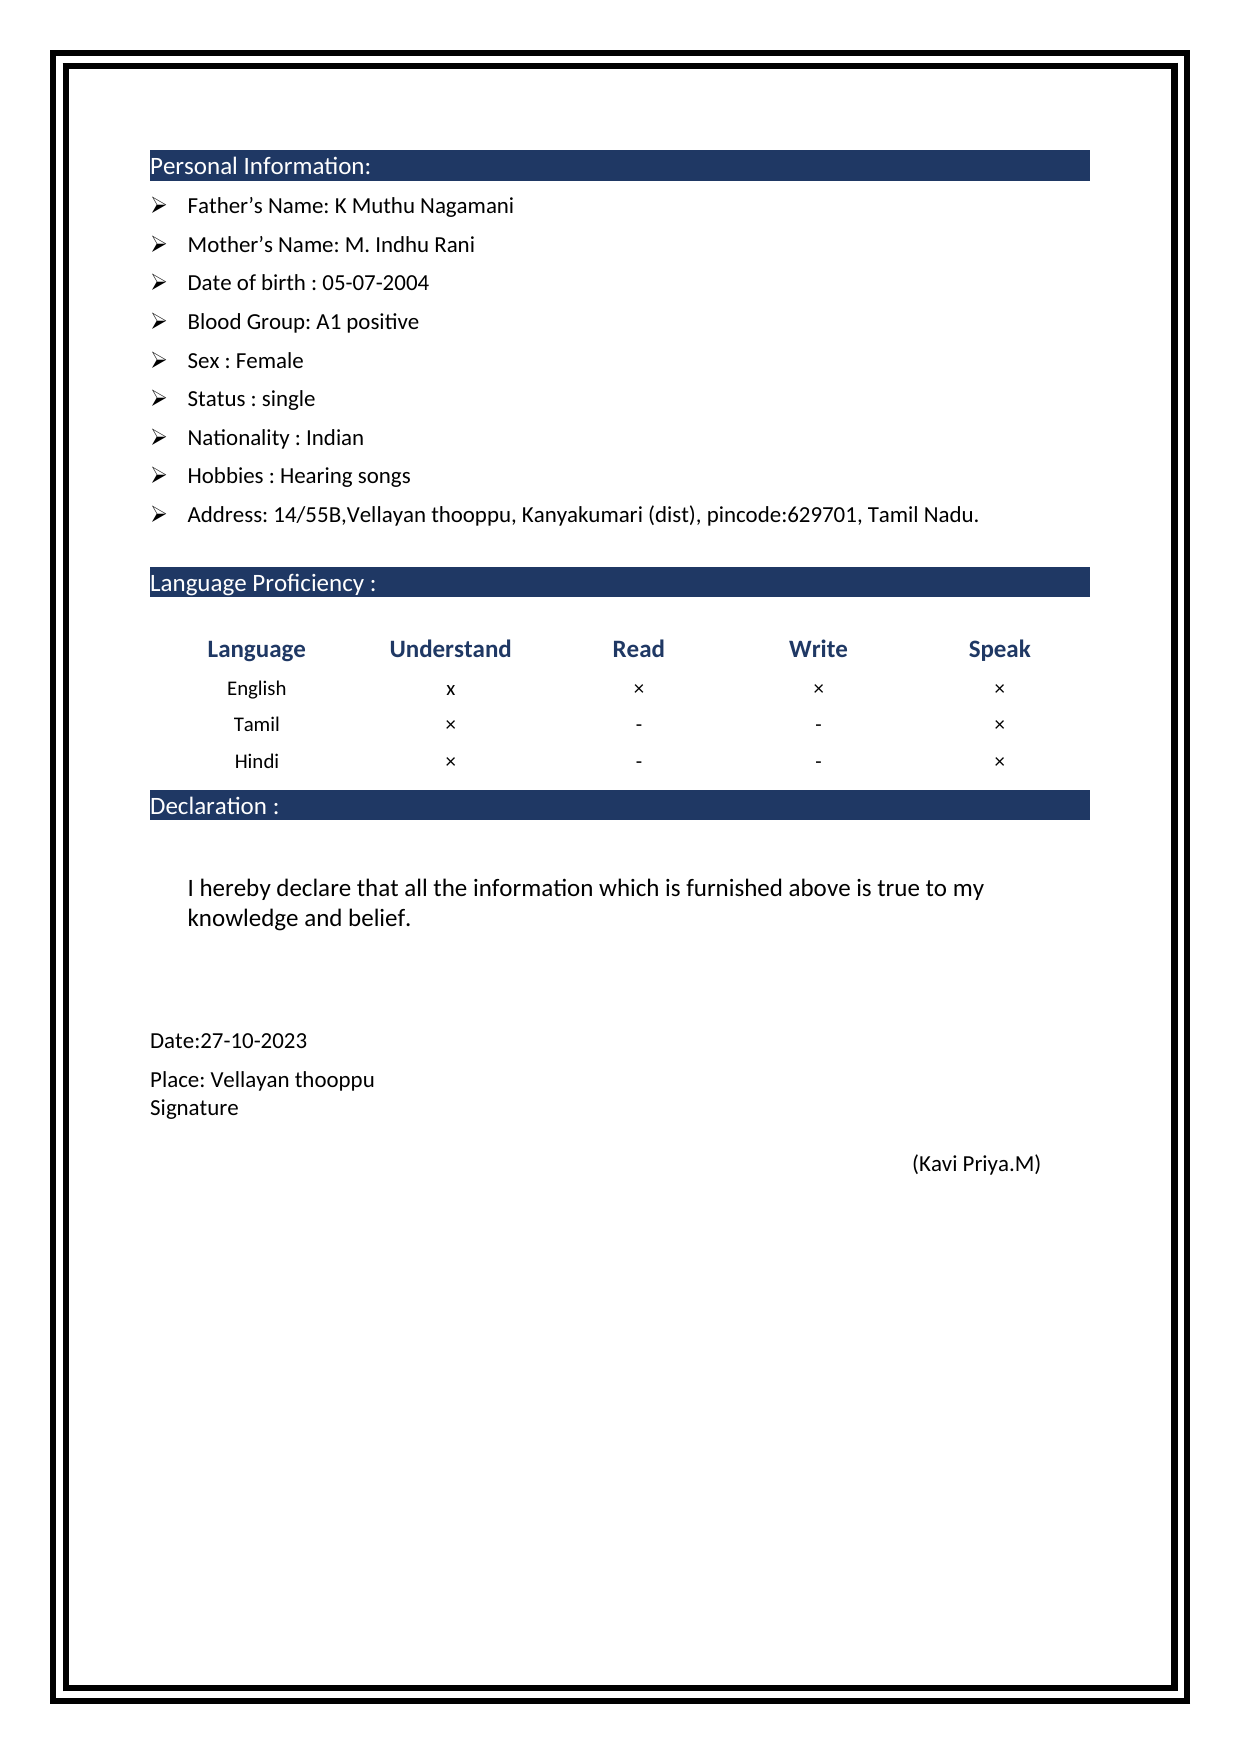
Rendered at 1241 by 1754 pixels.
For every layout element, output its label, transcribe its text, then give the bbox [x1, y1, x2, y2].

table_cell × [909, 742, 1090, 779]
text (Kavi Priya.M) [150, 1149, 1090, 1177]
table_header Read [549, 628, 728, 669]
list Father’s Name: K Muthu Nagamani [150, 191, 1090, 219]
text Personal Information: [150, 150, 1090, 181]
table_header Write [728, 628, 909, 669]
table_cell Hindi [161, 742, 352, 779]
text Date:27-10-2023 [150, 1026, 1090, 1054]
list Nationality : Indian [150, 423, 1090, 451]
table_cell × [549, 669, 728, 706]
list Blood Group: A1 positive [150, 307, 1090, 335]
list Address: 14/55B,Vellayan thooppu, Kanyakumari (dist), pincode:629701, Tamil Nadu. [150, 500, 1090, 528]
table_cell × [909, 669, 1090, 706]
table_cell - [728, 742, 909, 779]
table_cell × [352, 742, 549, 779]
table_cell - [549, 706, 728, 742]
text I hereby declare that all the information which is furnished above is true to my knowledge and belief. [187, 872, 1090, 933]
list Date of birth : 05-07-2004 [150, 268, 1090, 296]
table_cell x [352, 669, 549, 706]
table_cell - [728, 706, 909, 742]
table_header Speak [909, 628, 1090, 669]
table_cell Tamil [161, 706, 352, 742]
table_header Understand [352, 628, 549, 669]
table_cell English [161, 669, 352, 706]
list Status : single [150, 384, 1090, 412]
list Sex : Female [150, 346, 1090, 374]
table_cell - [549, 742, 728, 779]
text Declaration : [150, 790, 1090, 820]
text Language Proficiency : [150, 567, 1090, 597]
table_cell × [728, 669, 909, 706]
list Hobbies : Hearing songs [150, 462, 1090, 490]
table_cell × [909, 706, 1090, 742]
text Place: Vellayan thooppu Signature [150, 1065, 1090, 1121]
list Mother’s Name: M. Indhu Rani [150, 230, 1090, 258]
table_cell × [352, 706, 549, 742]
table_header Language [161, 628, 352, 669]
